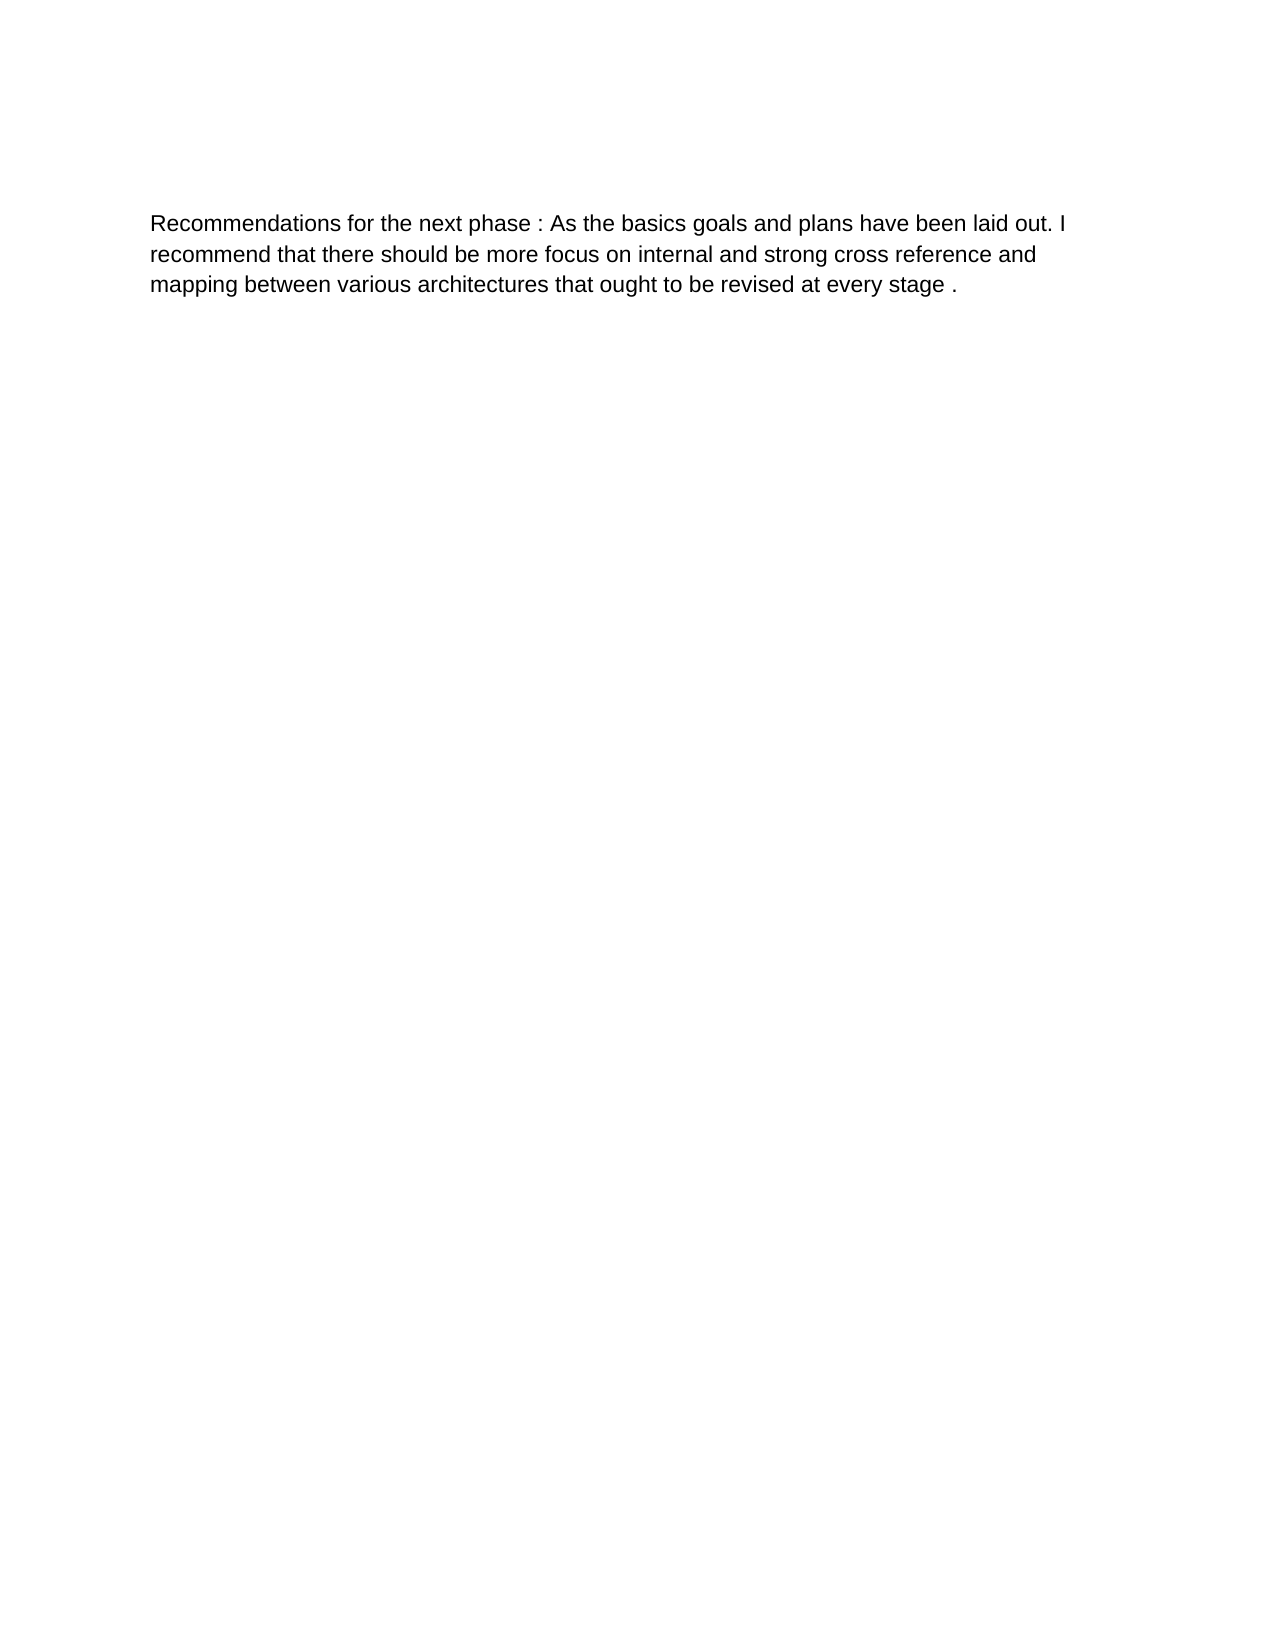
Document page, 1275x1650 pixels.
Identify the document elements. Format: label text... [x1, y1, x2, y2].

text Recommendations for the next phase : As the basics goals and plans have been laid out. I recommend that there should be more focus on internal and strong cross reference and mapping between various architectures that ought to be revised at every stage . [150, 210, 1125, 297]
